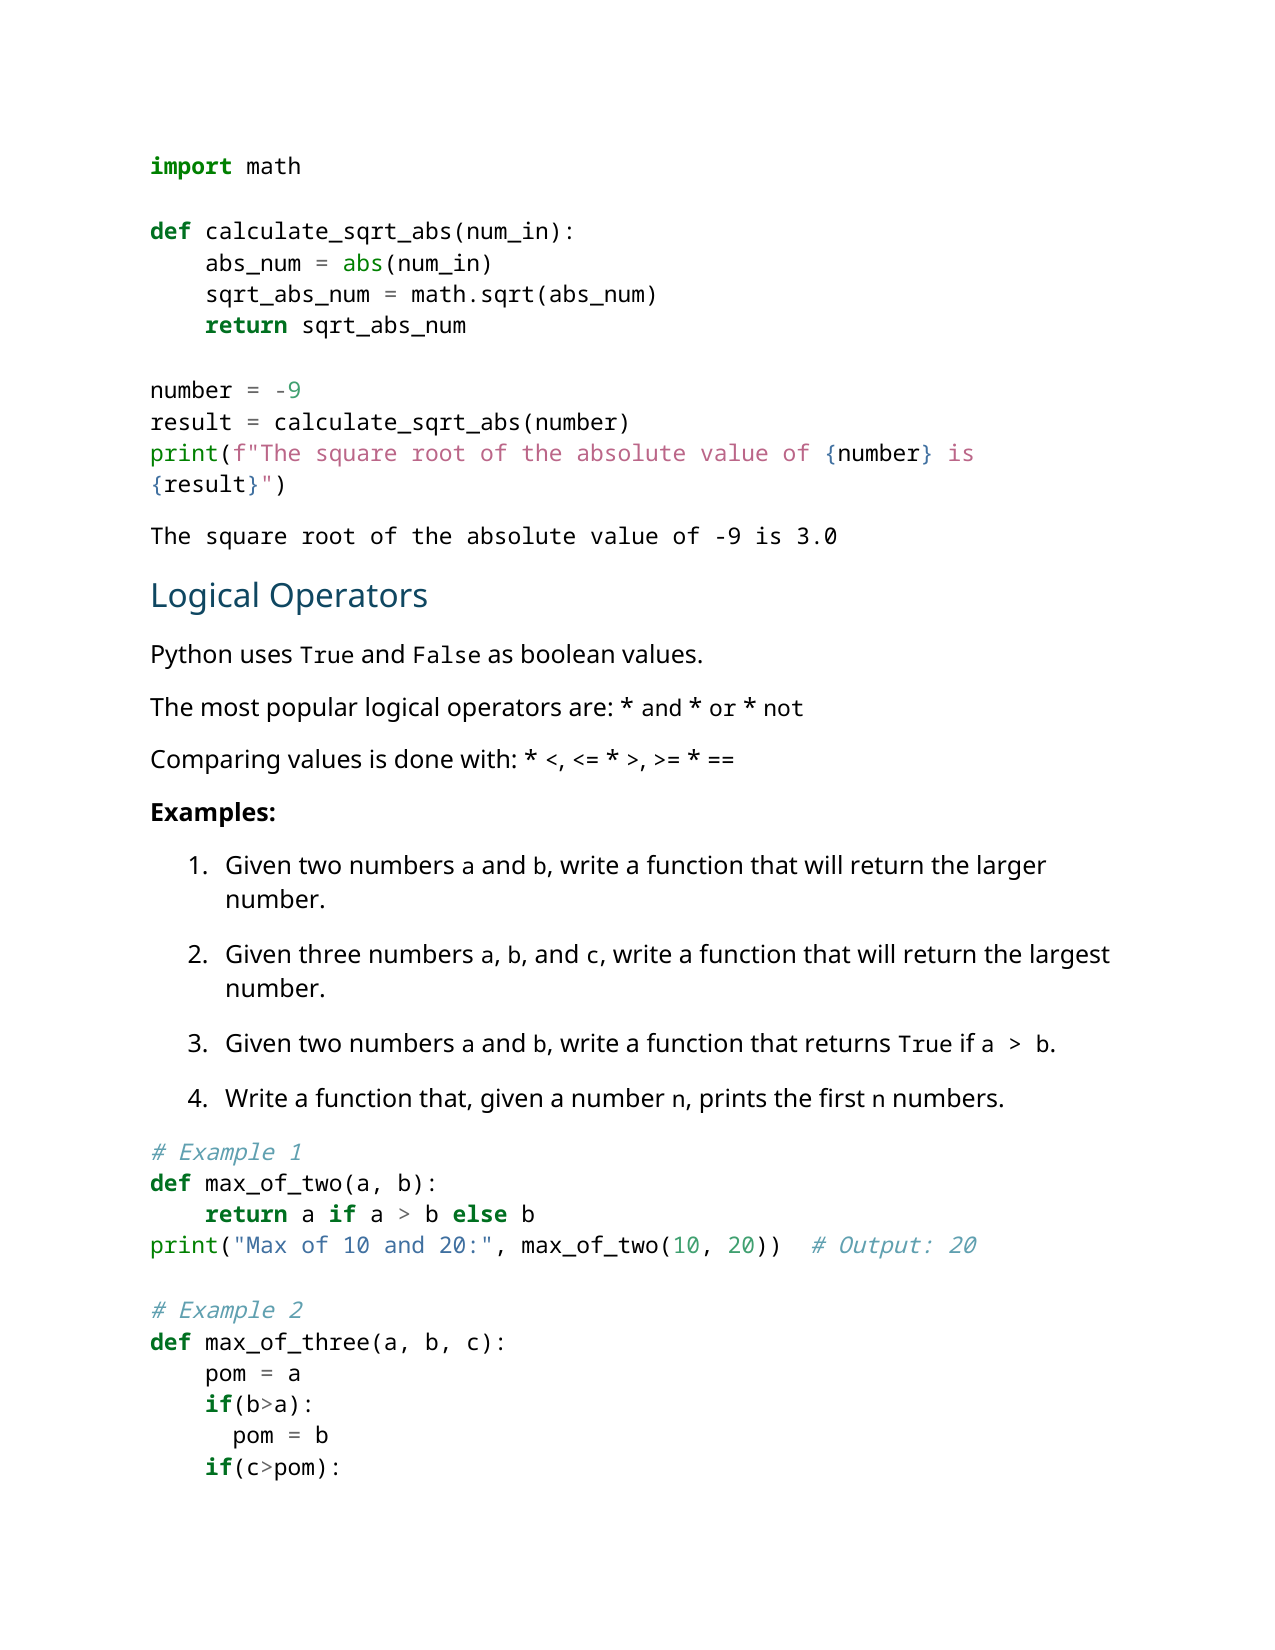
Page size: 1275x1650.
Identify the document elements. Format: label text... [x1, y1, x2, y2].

subtitle Logical Operators [150, 572, 1125, 618]
text Python uses True and False as boolean values. [150, 636, 1125, 671]
text Examples: [150, 795, 1125, 829]
list Given two numbers a and b, write a function that will return the larger number. [187, 848, 1125, 916]
list Given two numbers a and b, write a function that returns True if a > b. [187, 1026, 1125, 1060]
text The square root of the absolute value of -9 is 3.0 [150, 520, 1125, 551]
text Comparing values is done with: * <, <= * >, >= * == [150, 742, 1125, 776]
text The most popular logical operators are: * and * or * not [150, 689, 1125, 723]
list Write a function that, given a number n, prints the first n numbers. [187, 1081, 1125, 1114]
list Given three numbers a, b, and c, write a function that will return the largest number. [187, 937, 1125, 1005]
